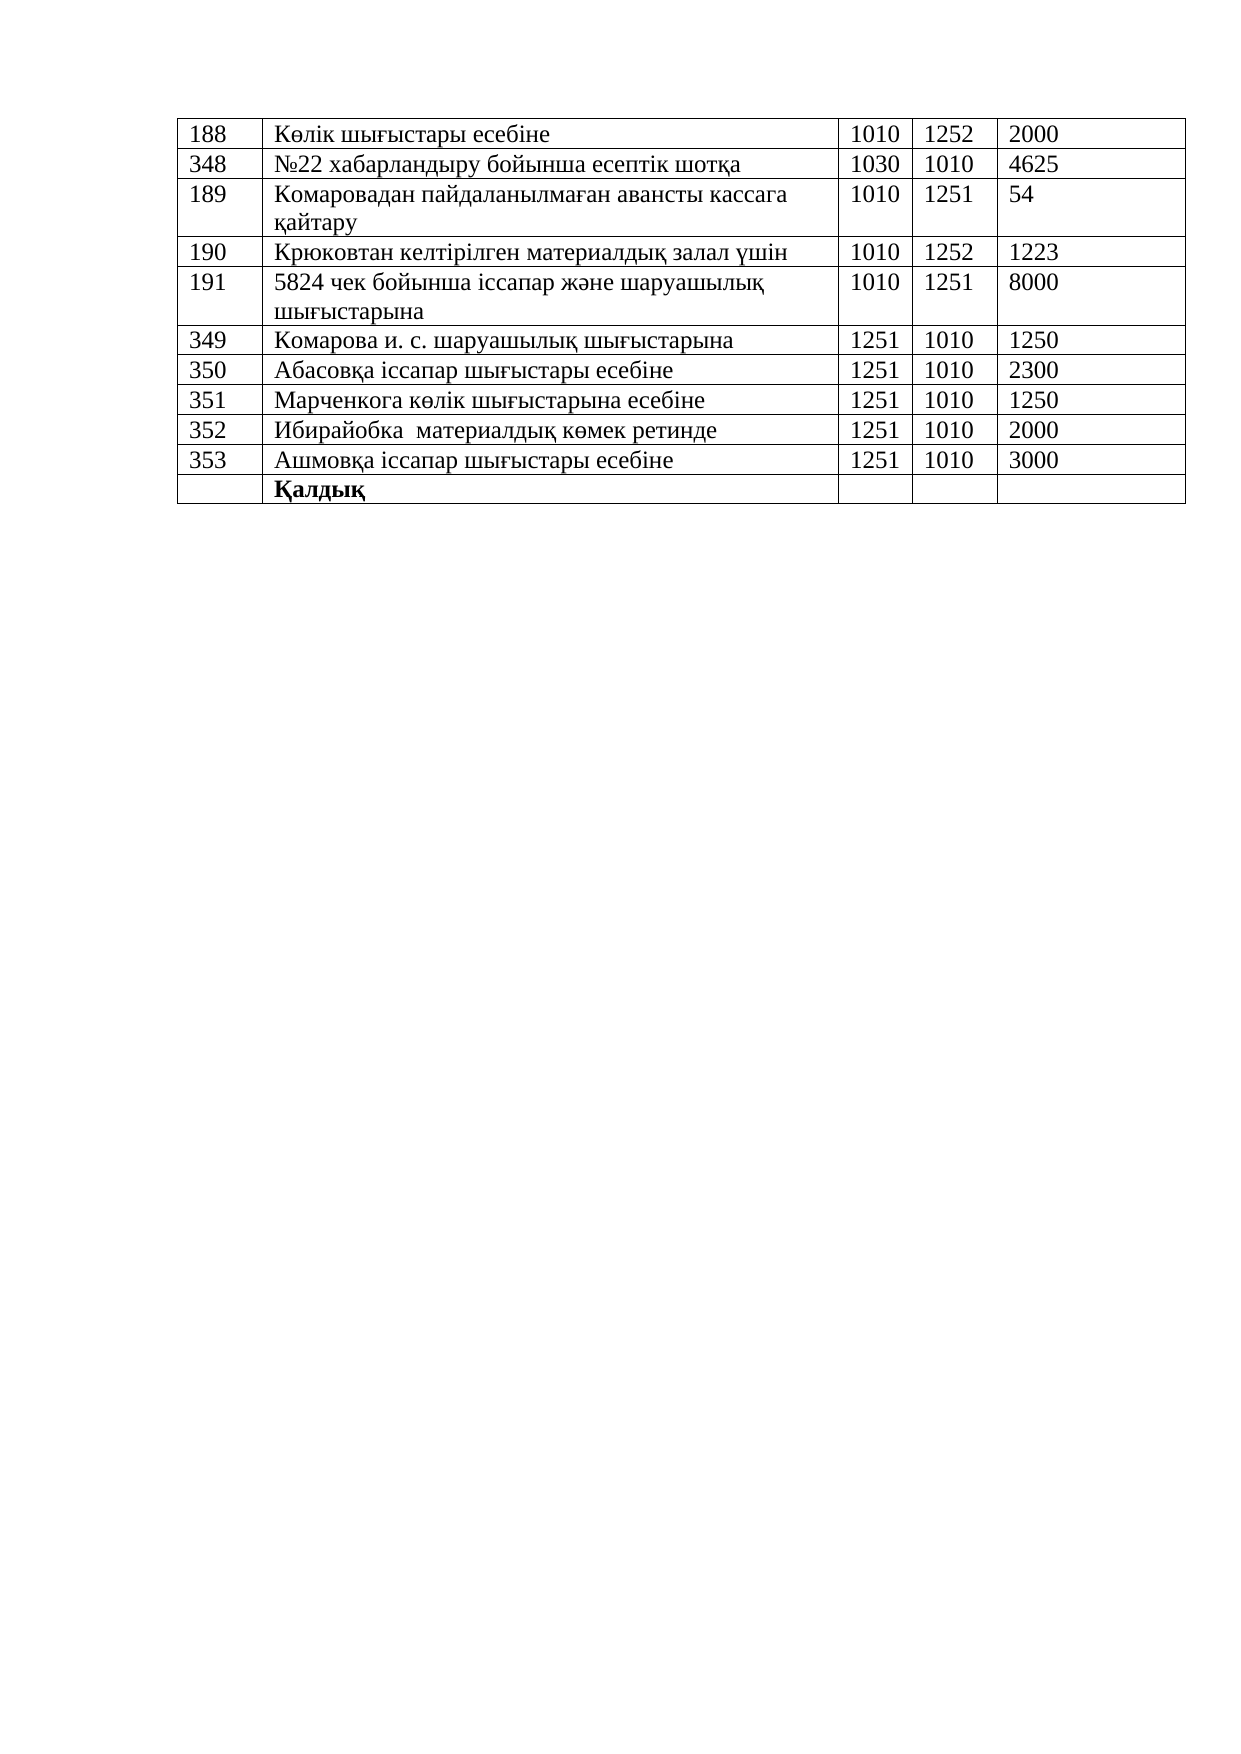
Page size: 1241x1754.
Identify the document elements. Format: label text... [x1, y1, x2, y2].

table_cell [178, 475, 262, 503]
table_cell №22 хабарландыру бойынша есептік шотқа [263, 149, 838, 178]
table_cell 352 [178, 415, 262, 444]
table_cell [913, 475, 997, 503]
table_cell Комаровадан пайдаланылмаған авансты кассага қайтару [263, 179, 838, 236]
table_cell 348 [178, 149, 262, 178]
table_cell 1251 [839, 355, 912, 384]
table_cell 2000 [998, 415, 1185, 444]
table_cell 1010 [913, 385, 997, 414]
table_cell 1010 [913, 415, 997, 444]
table_cell Ашмовқа іссапар шығыстары есебіне [263, 445, 838, 473]
table_cell 1010 [839, 179, 912, 236]
table_cell 1252 [913, 237, 997, 266]
table_cell 2000 [998, 119, 1185, 148]
table_cell 1010 [839, 119, 912, 148]
table_cell 351 [178, 385, 262, 414]
table_cell 1223 [998, 237, 1185, 266]
table_cell 1250 [998, 326, 1185, 354]
table_cell 1010 [913, 326, 997, 354]
table_cell 1251 [839, 326, 912, 354]
table_cell 1251 [913, 179, 997, 236]
table_cell Көлік шығыстары есебіне [263, 119, 838, 148]
table_cell 1251 [913, 267, 997, 324]
table_cell 1251 [839, 385, 912, 414]
table_cell Крюковтан келтірілген материалдық залал үшін [263, 237, 838, 266]
table_cell 1251 [839, 415, 912, 444]
table_cell 349 [178, 326, 262, 354]
table_cell 1252 [913, 119, 997, 148]
table_cell 353 [178, 445, 262, 473]
table_cell 1010 [913, 149, 997, 178]
table_cell 4625 [998, 149, 1185, 178]
table_cell 3000 [998, 445, 1185, 473]
table_cell 54 [998, 179, 1185, 236]
table_cell 1010 [839, 237, 912, 266]
table_cell [839, 475, 912, 503]
table_cell 1251 [839, 445, 912, 473]
table_cell 350 [178, 355, 262, 384]
table_cell 1010 [913, 445, 997, 473]
table_cell 188 [178, 119, 262, 148]
table_cell 1030 [839, 149, 912, 178]
table_cell 1250 [998, 385, 1185, 414]
table_cell Абасовқа іссапар шығыстары есебіне [263, 355, 838, 384]
table_cell 8000 [998, 267, 1185, 324]
table_cell 5824 чек бойынша іссапар және шаруашылық шығыстарына [263, 267, 838, 324]
table_cell 189 [178, 179, 262, 236]
table_cell Қалдық [263, 475, 838, 503]
table_cell Ибирайобка материалдық көмек ретинде [263, 415, 838, 444]
table_cell 1010 [913, 355, 997, 384]
table_cell Марченкога көлік шығыстарына есебіне [263, 385, 838, 414]
table_cell [998, 475, 1185, 503]
table_cell 191 [178, 267, 262, 324]
table_cell 190 [178, 237, 262, 266]
table_cell Комарова и. с. шаруашылық шығыстарына [263, 326, 838, 354]
table_cell 2300 [998, 355, 1185, 384]
table_cell 1010 [839, 267, 912, 324]
